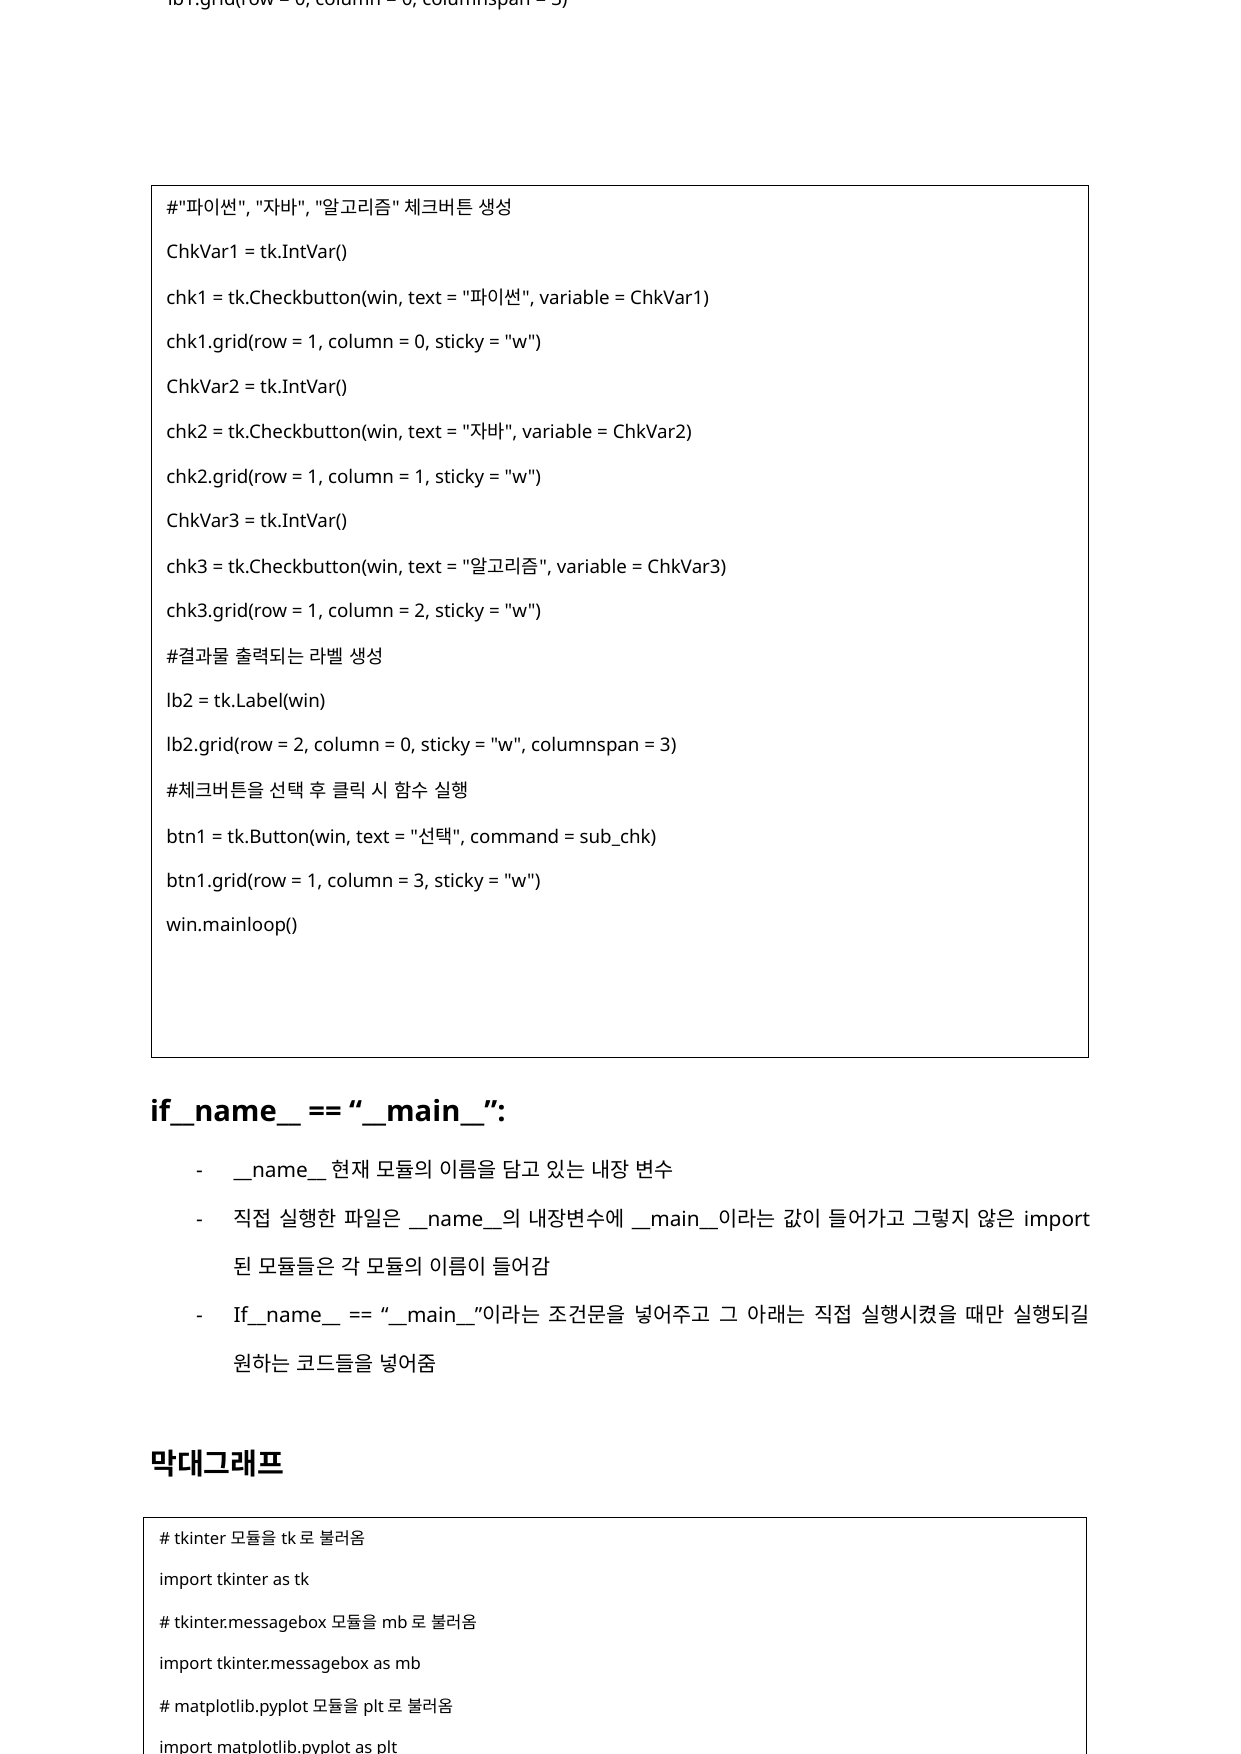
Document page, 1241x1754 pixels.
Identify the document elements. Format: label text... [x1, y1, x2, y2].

text 막대그래프 [150, 1441, 1090, 1483]
list __name__ 현재 모듈의 이름을 담고 있는 내장 변수 [196, 1153, 1090, 1184]
list 직접 실행한 파일은 __name__의 내장변수에 __main__이라는 값이 들어가고 그렇지 않은 import된 모듈들은 각 모듈의 이름이 들어감 [196, 1202, 1090, 1280]
list If__name__ == “__main__”이라는 조건문을 넣어주고 그 아래는 직접 실행시켰을 때만 실행되길 원하는 코드들을 넣어줌 [196, 1298, 1090, 1377]
text if__name__ == “__main__”: [150, 177, 1090, 1129]
